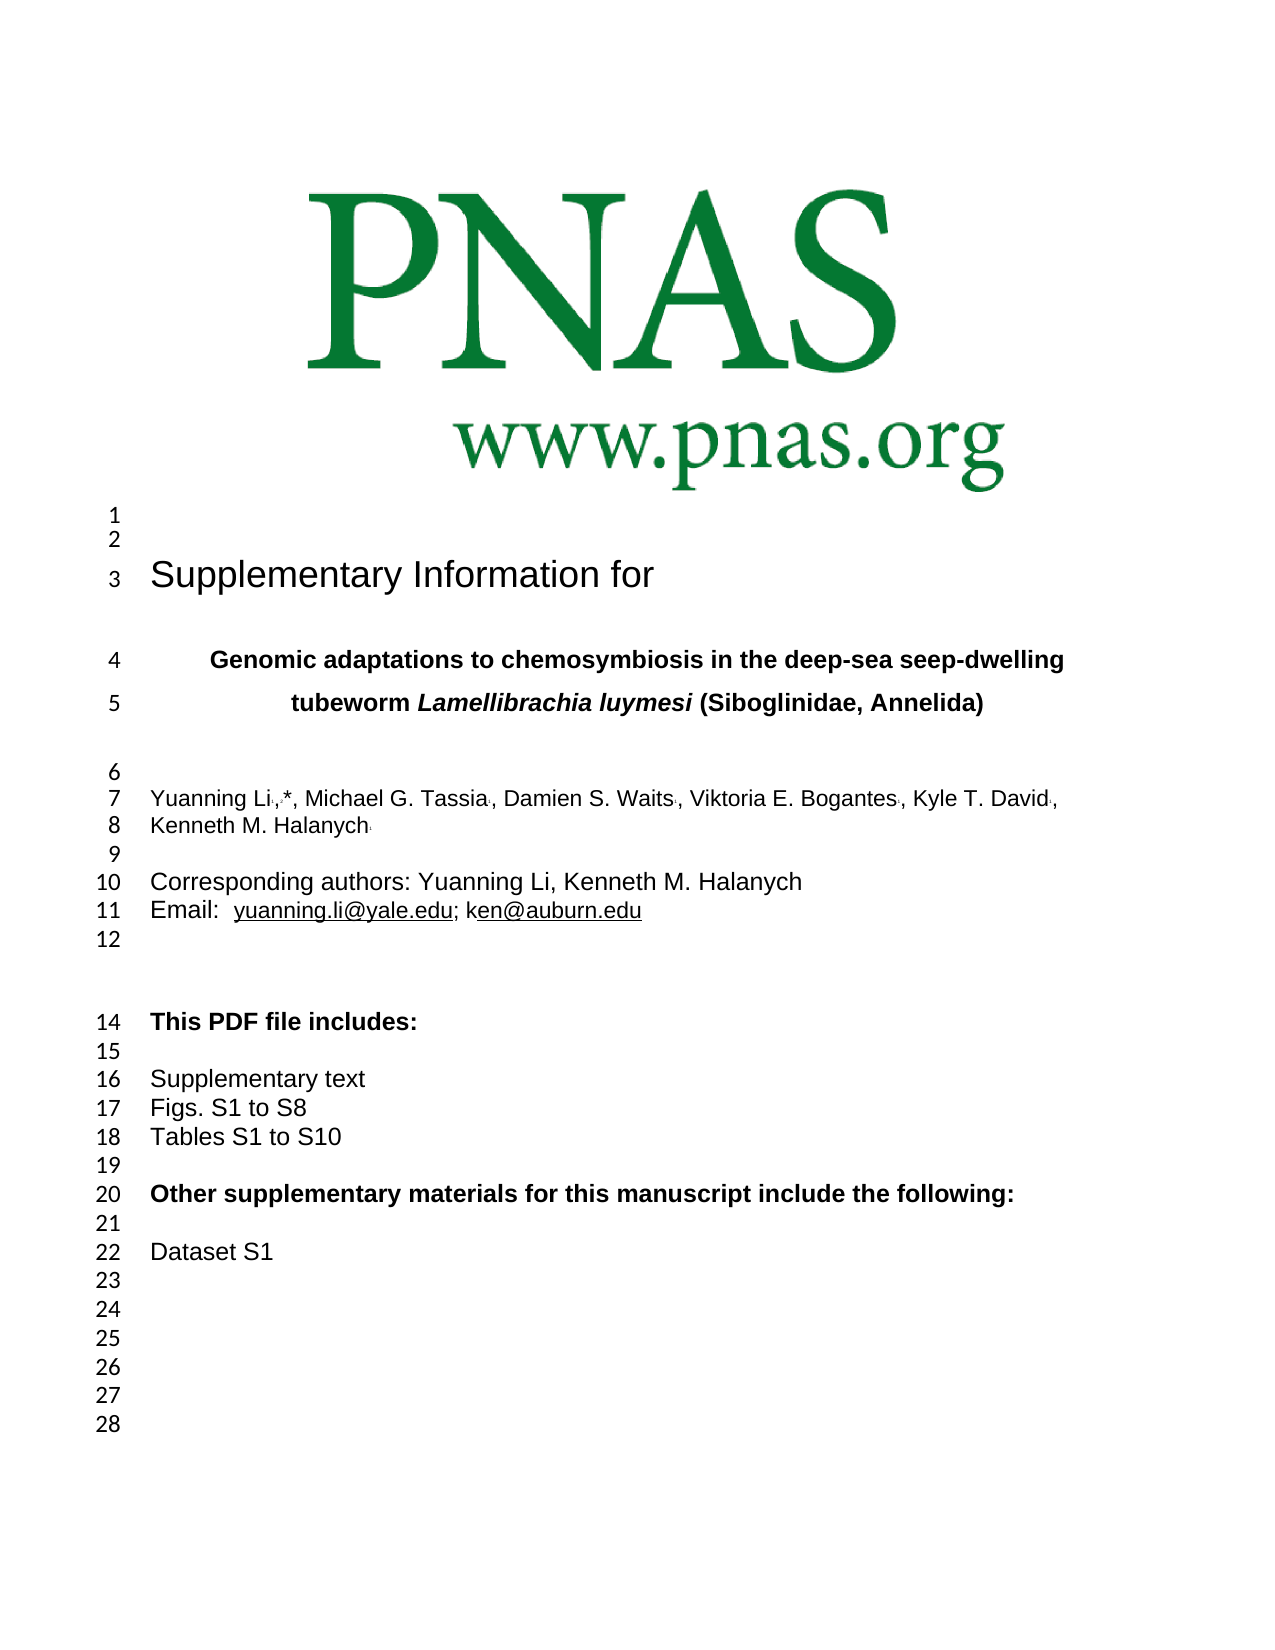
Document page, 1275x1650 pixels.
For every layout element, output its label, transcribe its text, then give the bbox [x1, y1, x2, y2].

text Tables S1 to S10 [150, 1122, 1125, 1151]
text Dataset S1 [150, 1208, 1125, 1467]
text Other supplementary materials for this manuscript include the following: [150, 1151, 1125, 1208]
text Figs. S1 to S8 [150, 1093, 1125, 1122]
text Corresponding authors: Yuanning Li, Kenneth M. Halanych [150, 867, 1125, 896]
text Supplementary Information for [150, 552, 1125, 595]
picture [246, 150, 1029, 524]
text This PDF file includes: [150, 1007, 1125, 1036]
title Genomic adaptations to chemosymbiosis in the deep-sea seep-dwelling tubeworm Lamellibrachia luymesi (Siboglinidae, Annelida) [150, 645, 1125, 717]
text Supplementary text [150, 1064, 1125, 1093]
text Yuanning Li1,2*, Michael G. Tassia1, Damien S. Waits1, Viktoria E. Bogantes1, Kyle T. David1, Kenneth M. Halanych1 [150, 785, 1125, 838]
text Email: yuanning.li@yale.edu; ken@auburn.edu [150, 896, 1125, 924]
